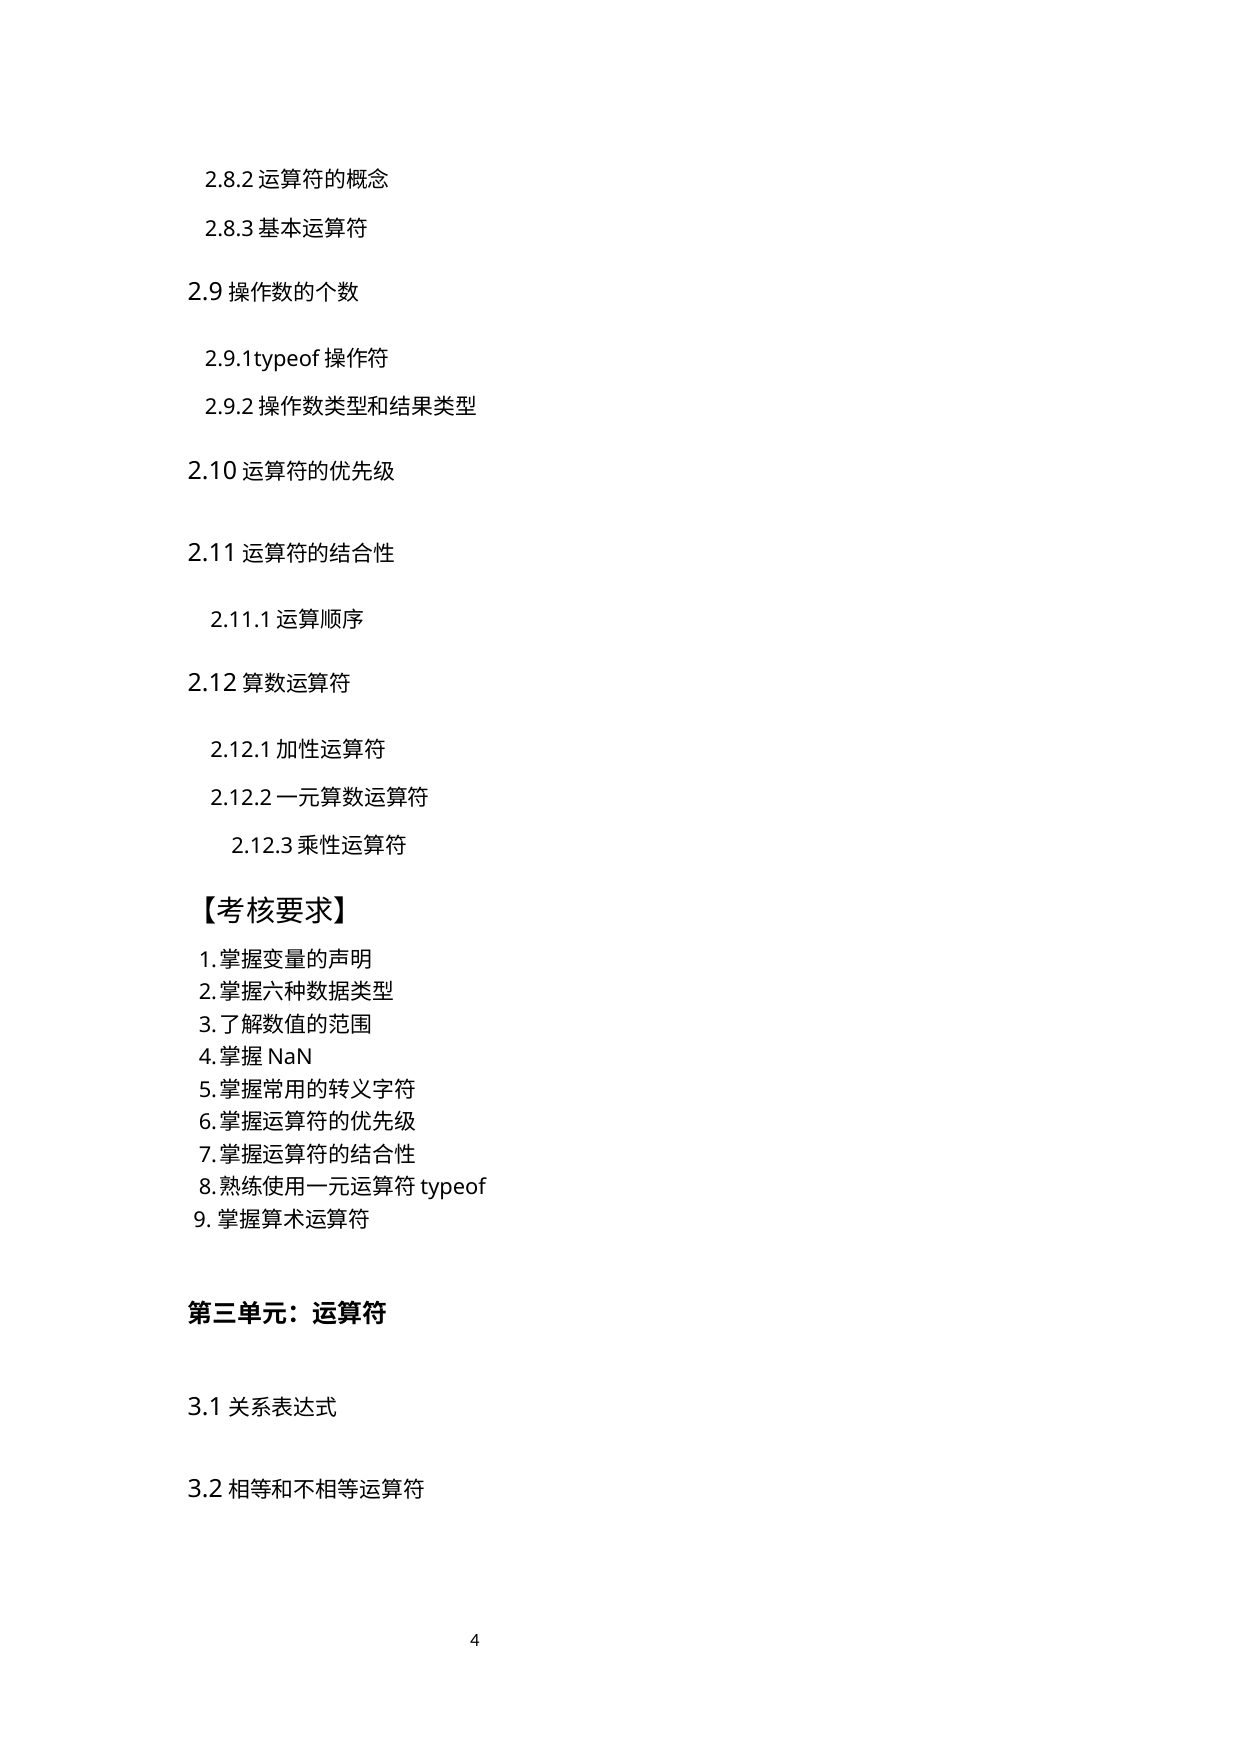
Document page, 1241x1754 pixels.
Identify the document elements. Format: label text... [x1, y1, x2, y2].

list 掌握变量的声明 [198, 942, 1053, 974]
list 2.11运算符的结合性 [187, 519, 1053, 584]
list 掌握运算符的优先级 [198, 1104, 1053, 1137]
list 2.8.2运算符的概念 [187, 162, 1053, 194]
list 2.10运算符的优先级 [187, 437, 1053, 502]
list 2.12.1加性运算符 [187, 732, 1053, 764]
list 掌握常用的转义字符 [198, 1072, 1053, 1104]
list 了解数值的范围 [198, 1007, 1053, 1039]
list 9. 掌握算术运算符 [187, 1202, 1053, 1234]
list 2.12.2一元算数运算符 [187, 780, 1053, 812]
list 2.12算数运算符 [187, 649, 1053, 714]
list 掌握NaN [198, 1039, 1053, 1072]
list 3.1关系表达式 [187, 1373, 1053, 1438]
list 2.9操作数的个数 [187, 259, 1053, 324]
list 2.12.3乘性运算符 [187, 828, 1053, 861]
list 熟练使用一元运算符typeof [198, 1169, 1053, 1202]
list 2.9.1typeof操作符 [187, 341, 1053, 373]
list 掌握六种数据类型 [198, 974, 1053, 1007]
subtitle 第三单元：运算符 [187, 1279, 1053, 1344]
list 掌握运算符的结合性 [198, 1137, 1053, 1169]
list 2.11.1运算顺序 [187, 601, 1053, 634]
list 2.8.3基本运算符 [187, 210, 1053, 243]
text 【考核要求】 [187, 877, 1053, 942]
list 2.9.2操作数类型和结果类型 [187, 389, 1053, 421]
list 3.2相等和不相等运算符 [187, 1455, 1053, 1520]
